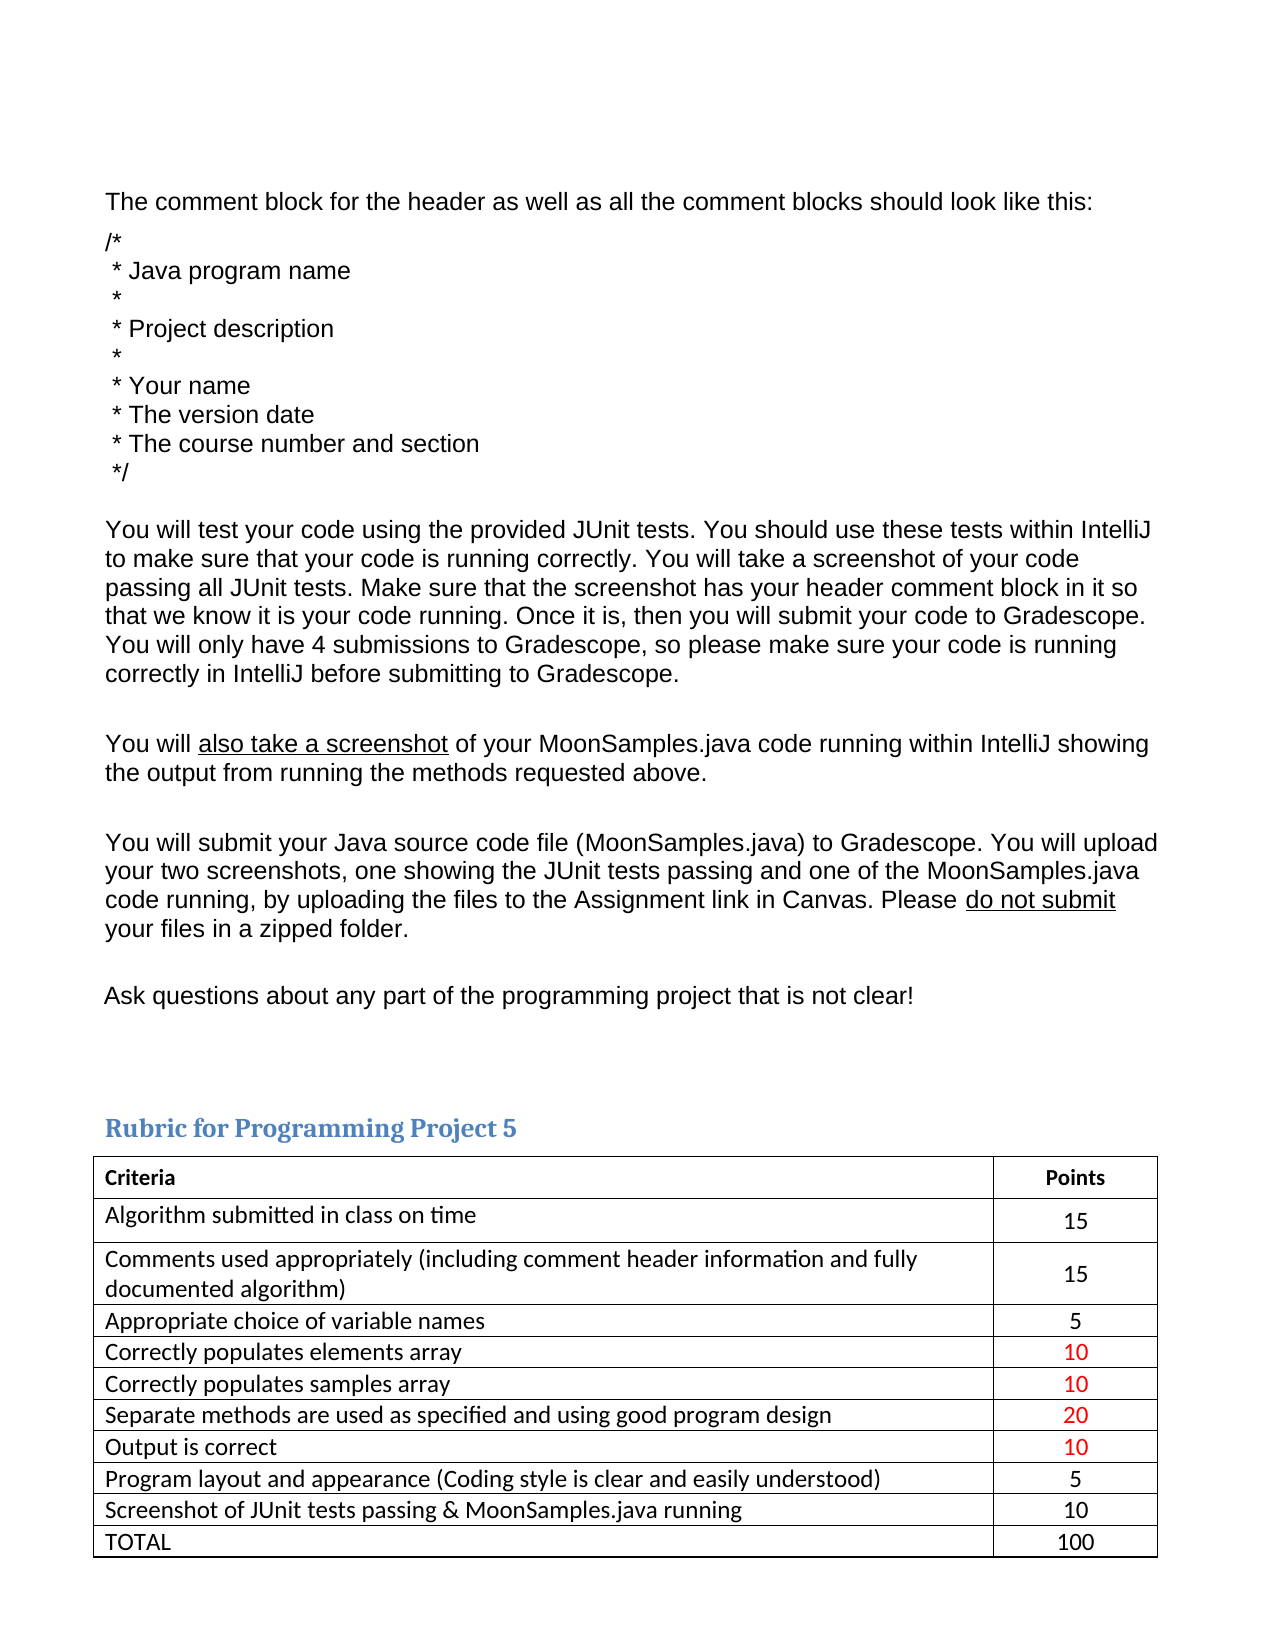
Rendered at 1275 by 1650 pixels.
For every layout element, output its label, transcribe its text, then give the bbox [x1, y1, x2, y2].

table_cell Output is correct [94, 1431, 993, 1462]
table_cell Algorithm submitted in class on time [94, 1199, 993, 1242]
text * The course number and section [105, 429, 1170, 457]
table_cell 5 [994, 1463, 1157, 1493]
text * The version date [105, 400, 1170, 429]
table_cell Correctly populates elements array [94, 1337, 993, 1367]
table_header Criteria [94, 1157, 993, 1198]
text * [105, 342, 1170, 371]
text You will test your code using the provided JUnit tests. You should use these tests within IntelliJ to make sure that your code is running correctly. You will take a screenshot of your code passing all JUnit tests. Make sure that the screenshot has your header comment block in it so that we know it is your code running. Once it is, then you will submit your code to Gradescope. You will only have 4 submissions to Gradescope, so please make sure your code is running correctly in IntelliJ before submitting to Gradescope. [105, 486, 1170, 687]
table_header Points [994, 1157, 1157, 1198]
table_cell 20 [994, 1400, 1157, 1430]
table_cell 15 [994, 1199, 1157, 1242]
table_cell 10 [994, 1337, 1157, 1367]
table_cell Appropriate choice of variable names [94, 1305, 993, 1336]
text */ [105, 457, 1170, 486]
text * Java program name [105, 256, 1170, 285]
table_cell 5 [994, 1305, 1157, 1336]
text You will submit your Java source code file (MoonSamples.java) to Gradescope. You will upload your two screenshots, one showing the JUnit tests passing and one of the MoonSamples.java code running, by uploading the files to the Assignment link in Canvas. Please do not submit your files in a zipped folder. [105, 799, 1170, 942]
table_cell Comments used appropriately (including comment header information and fully documented algorithm) [94, 1243, 993, 1304]
text /* [105, 227, 1170, 256]
subtitle Rubric for Programming Project 5 [105, 1113, 1170, 1144]
table_cell Separate methods are used as specified and using good program design [94, 1400, 993, 1430]
text The comment block for the header as well as all the comment blocks should look like this: [105, 187, 1170, 215]
table_cell 10 [994, 1368, 1157, 1399]
table_cell Screenshot of JUnit tests passing & MoonSamples.java running [94, 1494, 993, 1525]
table_cell 15 [994, 1243, 1157, 1304]
table_cell Correctly populates samples array [94, 1368, 993, 1399]
text * Your name [105, 371, 1170, 400]
table_cell TOTAL [94, 1526, 993, 1556]
table_cell 100 [994, 1526, 1157, 1556]
table_cell 10 [994, 1431, 1157, 1462]
text Ask questions about any part of the programming project that is not clear! [103, 981, 1170, 1010]
text * [105, 285, 1170, 314]
text You will also take a screenshot of your MoonSamples.java code running within IntelliJ showing the output from running the methods requested above. [105, 700, 1170, 786]
table_cell Program layout and appearance (Coding style is clear and easily understood) [94, 1463, 993, 1493]
text * Project description [105, 314, 1170, 342]
table_cell 10 [994, 1494, 1157, 1525]
